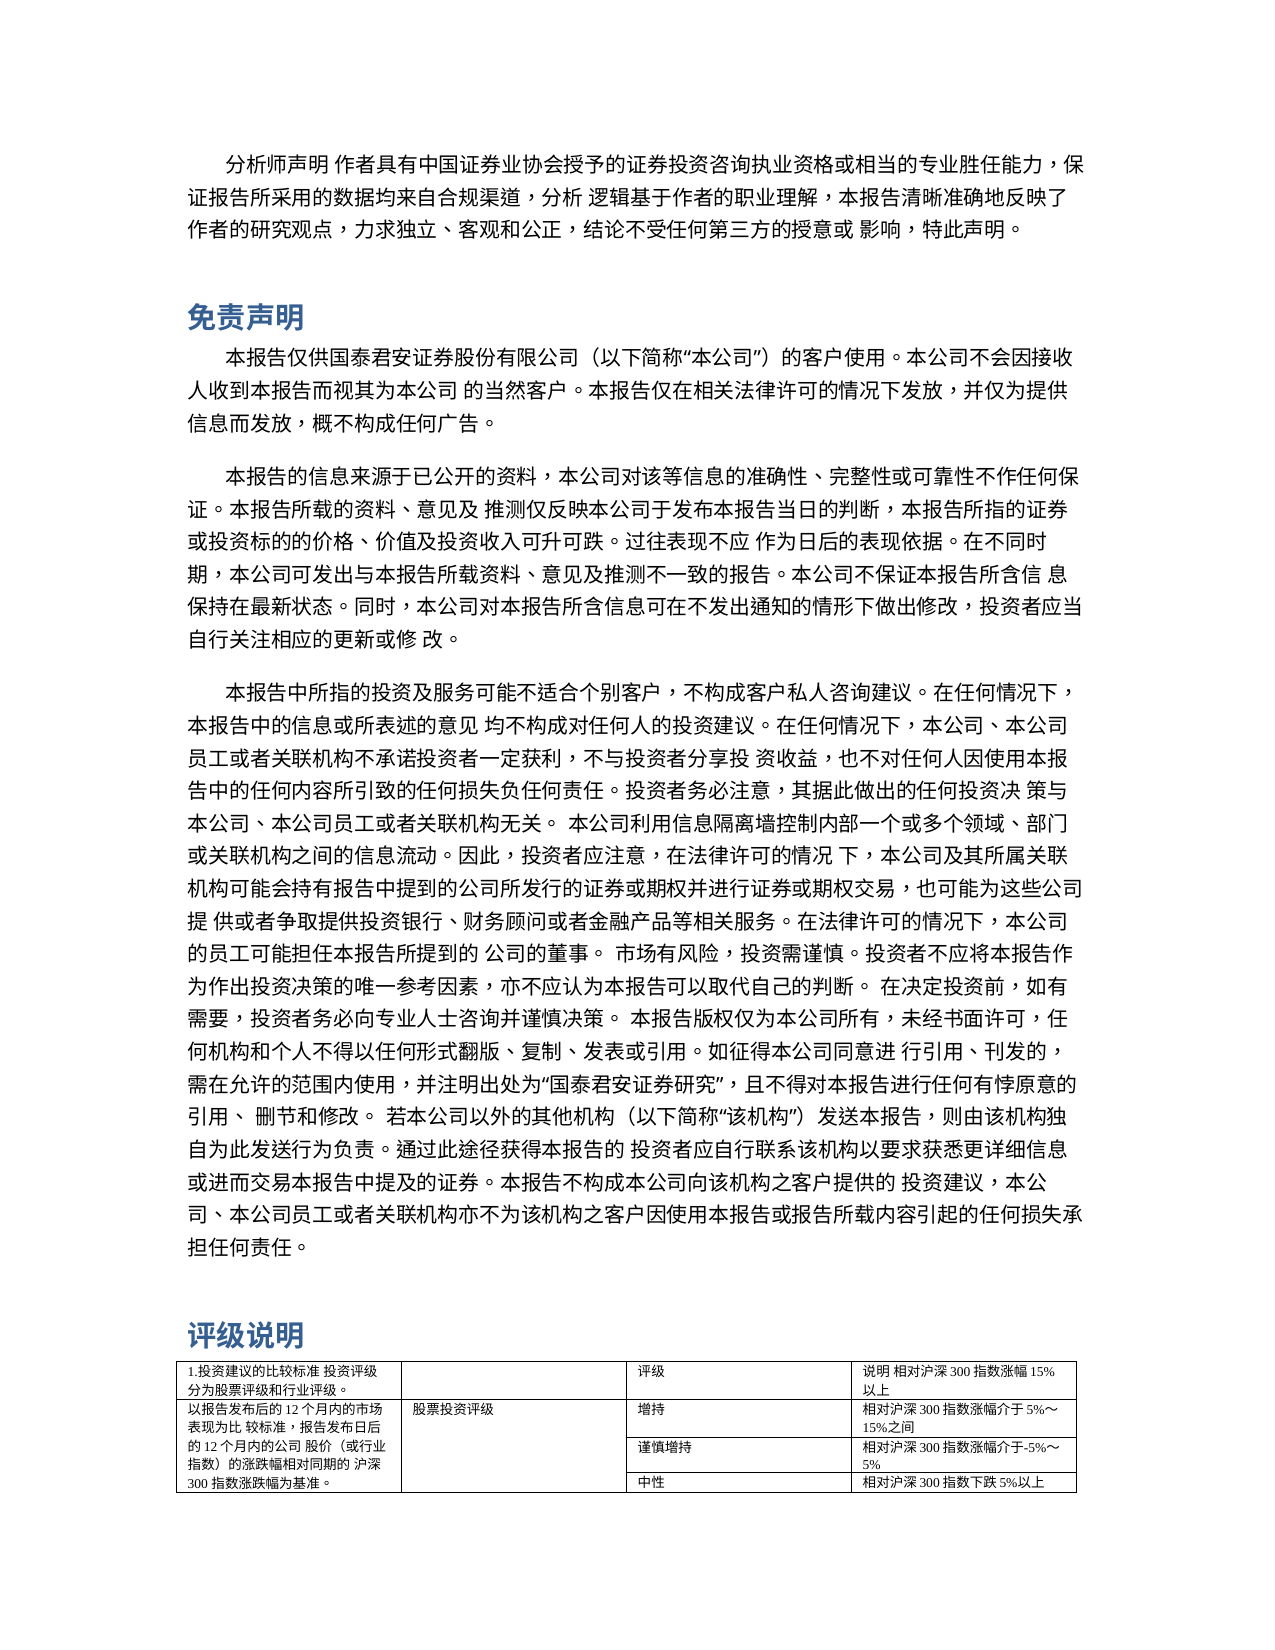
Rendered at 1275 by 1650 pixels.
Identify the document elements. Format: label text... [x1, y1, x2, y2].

table_cell 相对沪深300指数涨幅介于5%～15%之间 [852, 1400, 1076, 1437]
table_cell 相对沪深300指数涨幅介于-5%～5% [852, 1438, 1076, 1472]
text 分析师声明 作者具有中国证券业协会授予的证券投资咨询执业资格或相当的专业胜任能力，保证报告所采用的数据均来自合规渠道，分析 逻辑基于作者的职业理解，本报告清晰准确地反映了作者的研究观点，力求独立、客观和公正，结论不受任何第三方的授意或 影响，特此声明。 [187, 150, 1087, 244]
text 本报告仅供国泰君安证券股份有限公司（以下简称“本公司”）的客户使用。本公司不会因接收人收到本报告而视其为本公司 的当然客户。本报告仅在相关法律许可的情况下发放，并仅为提供信息而发放，概不构成任何广告。 [187, 343, 1087, 437]
text 本报告中所指的投资及服务可能不适合个别客户，不构成客户私人咨询建议。在任何情况下，本报告中的信息或所表述的意见 均不构成对任何人的投资建议。在任何情况下，本公司、本公司员工或者关联机构不承诺投资者一定获利，不与投资者分享投 资收益，也不对任何人因使用本报告中的任何内容所引致的任何损失负任何责任。投资者务必注意，其据此做出的任何投资决 策与本公司、本公司员工或者关联机构无关。 本公司利用信息隔离墙控制内部一个或多个领域、部门或关联机构之间的信息流动。因此，投资者应注意，在法律许可的情况 下，本公司及其所属关联机构可能会持有报告中提到的公司所发行的证券或期权并进行证券或期权交易，也可能为这些公司提 供或者争取提供投资银行、财务顾问或者金融产品等相关服务。在法律许可的情况下，本公司的员工可能担任本报告所提到的 公司的董事。 市场有风险，投资需谨慎。投资者不应将本报告作为作出投资决策的唯一参考因素，亦不应认为本报告可以取代自己的判断。 在决定投资前，如有需要，投资者务必向专业人士咨询并谨慎决策。 本报告版权仅为本公司所有，未经书面许可，任何机构和个人不得以任何形式翻版、复制、发表或引用。如征得本公司同意进 行引用、刊发的，需在允许的范围内使用，并注明出处为“国泰君安证券研究”，且不得对本报告进行任何有悖原意的引用、 删节和修改。 若本公司以外的其他机构（以下简称“该机构”）发送本报告，则由该机构独自为此发送行为负责。通过此途径获得本报告的 投资者应自行联系该机构以要求获悉更详细信息或进而交易本报告中提及的证券。本报告不构成本公司向该机构之客户提供的 投资建议，本公司、本公司员工或者关联机构亦不为该机构之客户因使用本报告或报告所载内容引起的任何损失承担任何责任。 [187, 678, 1087, 1261]
table_header [402, 1362, 626, 1399]
table_cell 相对沪深300指数下跌5%以上 [852, 1473, 1076, 1492]
table_cell 以报告发布后的12个月内的市场表现为比 较标准，报告发布日后的12个月内的公司 股价（或行业指数）的涨跌幅相对同期的 沪深300 指数涨跌幅为基准。 [177, 1400, 401, 1492]
table_cell 增持 [627, 1400, 851, 1437]
table_cell 中性 [627, 1473, 851, 1492]
table_header 评级 [627, 1362, 851, 1399]
subtitle 评级说明 [187, 1315, 600, 1355]
table_header 1.投资建议的比较标准 投资评级分为股票评级和行业评级。 [177, 1362, 401, 1399]
text 本报告的信息来源于已公开的资料，本公司对该等信息的准确性、完整性或可靠性不作任何保证。本报告所载的资料、意见及 推测仅反映本公司于发布本报告当日的判断，本报告所指的证券或投资标的的价格、价值及投资收入可升可跌。过往表现不应 作为日后的表现依据。在不同时期，本公司可发出与本报告所载资料、意见及推测不一致的报告。本公司不保证本报告所含信 息保持在最新状态。同时，本公司对本报告所含信息可在不发出通知的情形下做出修改，投资者应当自行关注相应的更新或修 改。 [187, 462, 1087, 653]
table_header 说明 相对沪深300指数涨幅15%以上 [852, 1362, 1076, 1399]
subtitle 免责声明 [187, 298, 600, 337]
table_cell 谨慎增持 [627, 1438, 851, 1472]
table_cell 股票投资评级 [402, 1400, 626, 1492]
